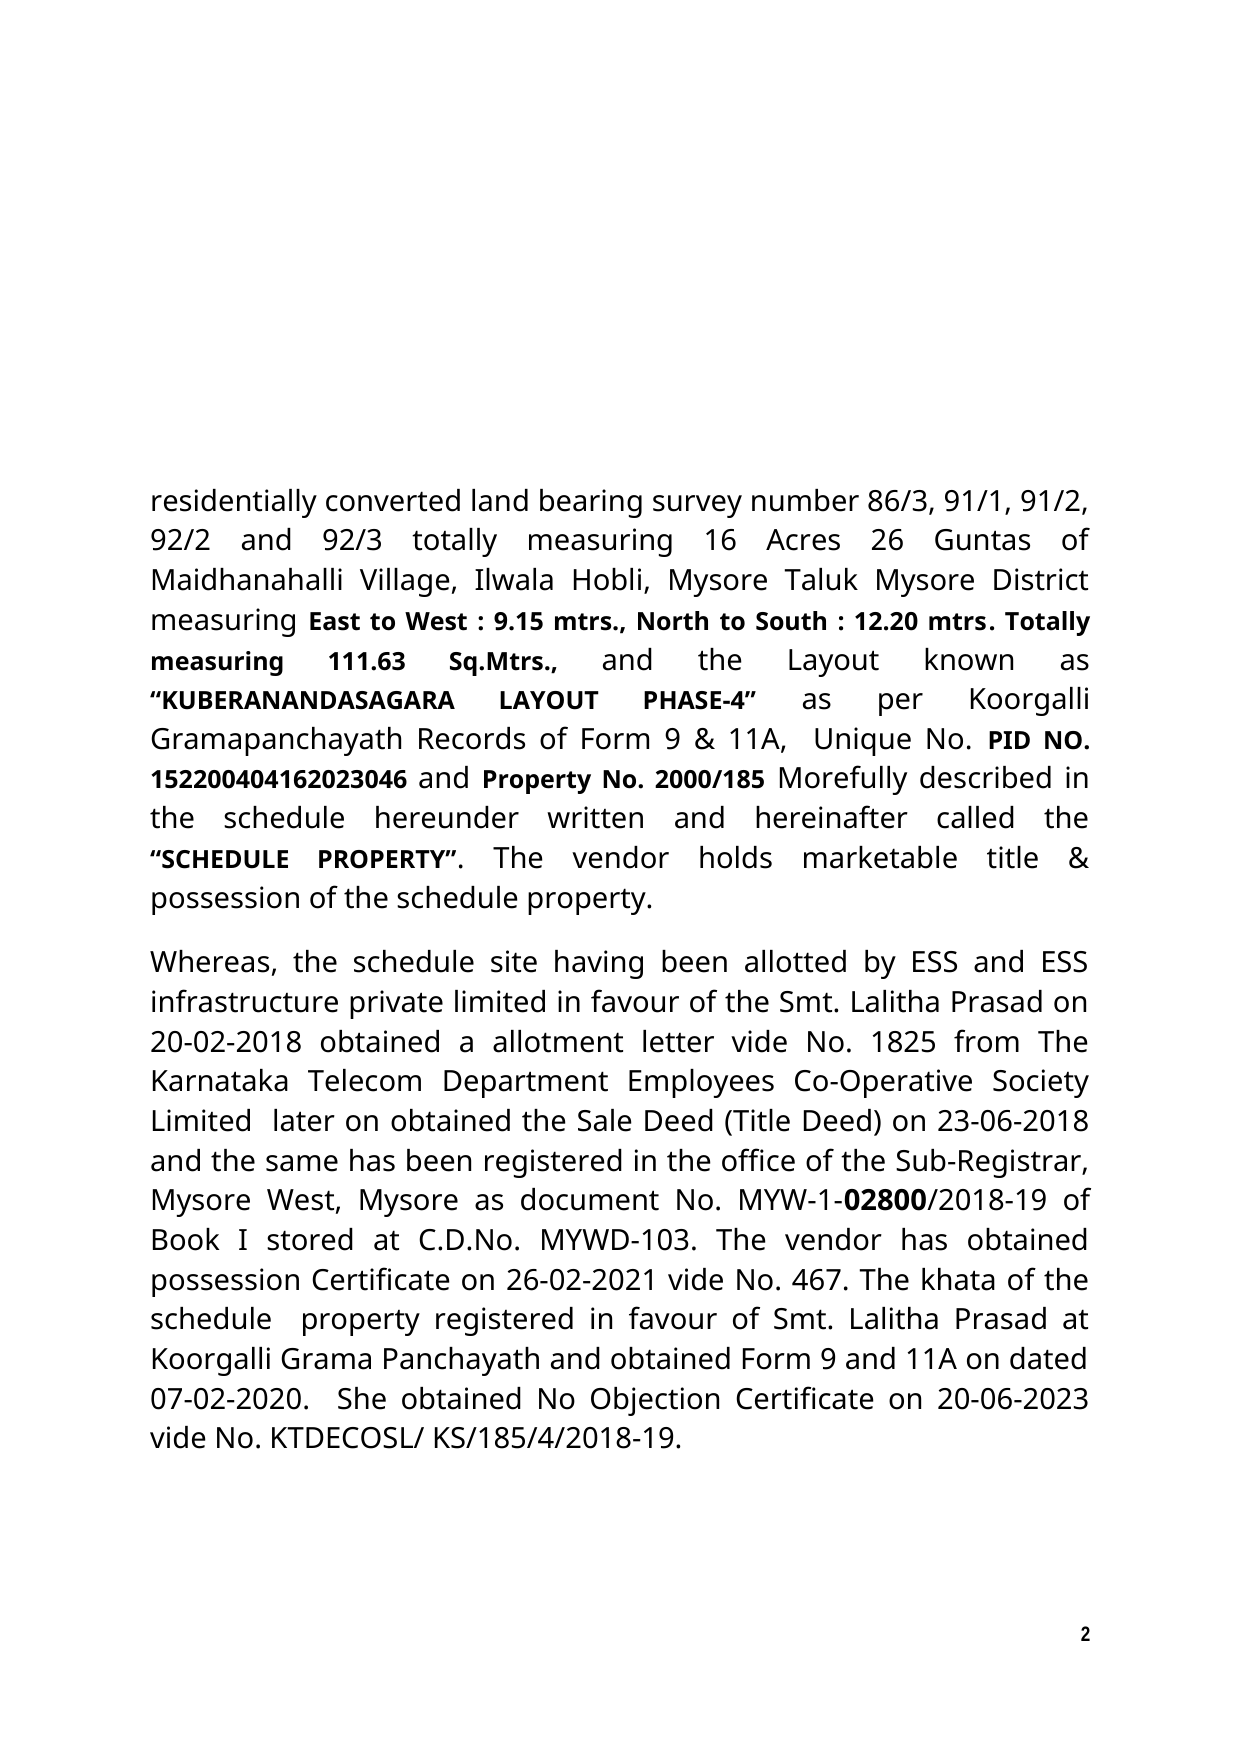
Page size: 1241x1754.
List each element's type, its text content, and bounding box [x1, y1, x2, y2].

text Whereas, the schedule site having been allotted by ESS and ESS infrastructure private limited in favour of the Smt. Lalitha Prasad on 20-02-2018 obtained a allotment letter vide No. 1825 from The Karnataka Telecom Department Employees Co-Operative Society Limited later on obtained the Sale Deed (Title Deed) on 23-06-2018 and the same has been registered in the office of the Sub-Registrar, Mysore West, Mysore as document No. MYW-1-02800/2018-19 of Book I stored at C.D.No. MYWD-103. The vendor has obtained possession Certificate on 26-02-2021 vide No. 467. The khata of the schedule property registered in favour of Smt. Lalitha Prasad at Koorgalli Grama Panchayath and obtained Form 9 and 11A on dated 07-02-2020. She obtained No Objection Certificate on 20-06-2023 vide No. KTDECOSL/ KS/185/4/2018-19. [150, 941, 1090, 1457]
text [150, 480, 1090, 917]
